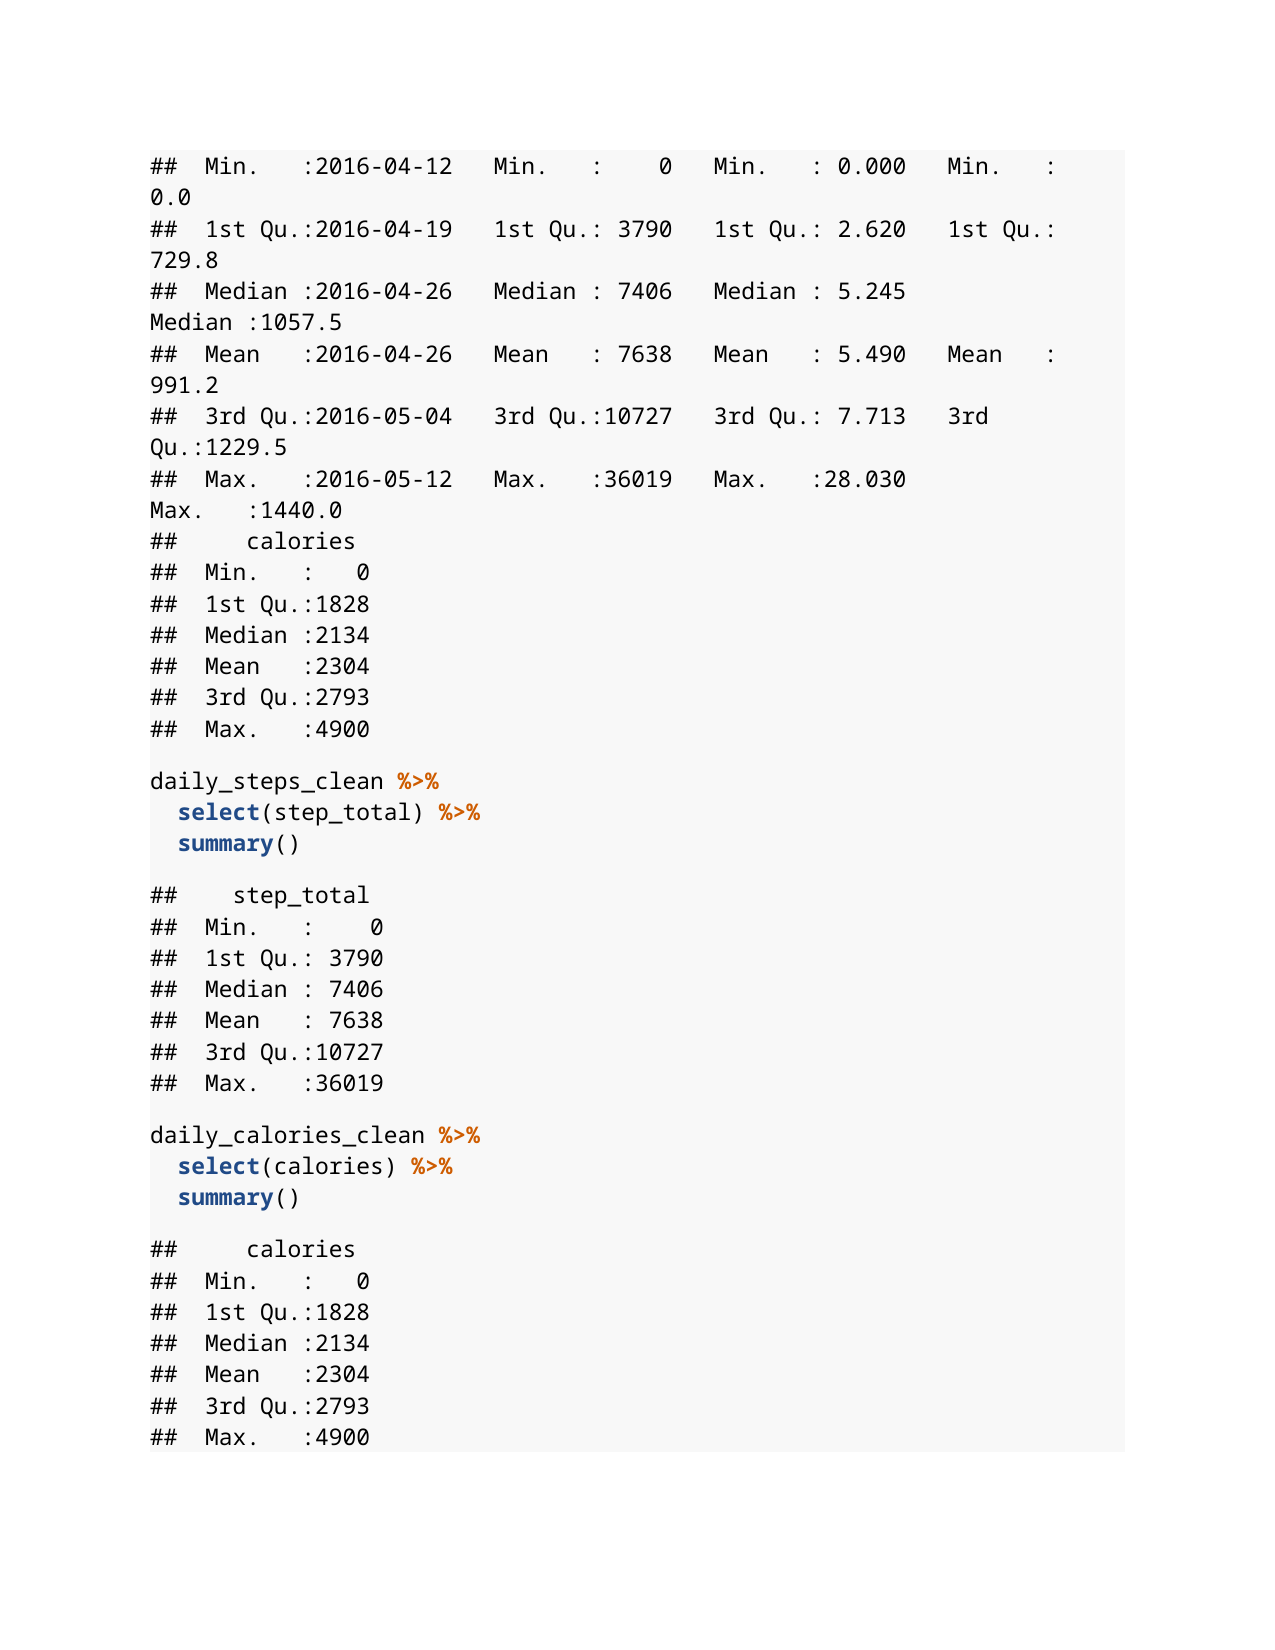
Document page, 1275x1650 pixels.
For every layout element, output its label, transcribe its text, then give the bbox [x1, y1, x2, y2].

text ## calories ## Min. : 0 ## 1st Qu.:1828 ## Median :2134 ## Mean :2304 ## 3rd Qu.:2793 ## Max. :4900 [150, 1233, 1125, 1452]
text ## step_total ## Min. : 0 ## 1st Qu.: 3790 ## Median : 7406 ## Mean : 7638 ## 3rd Qu.:10727 ## Max. :36019 [150, 879, 1125, 1098]
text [150, 150, 1125, 744]
text daily_calories_clean %>% select(calories) %>% summary() [301, 1119, 1125, 1212]
text daily_steps_clean %>% select(step_total) %>% summary() [150, 764, 1125, 858]
